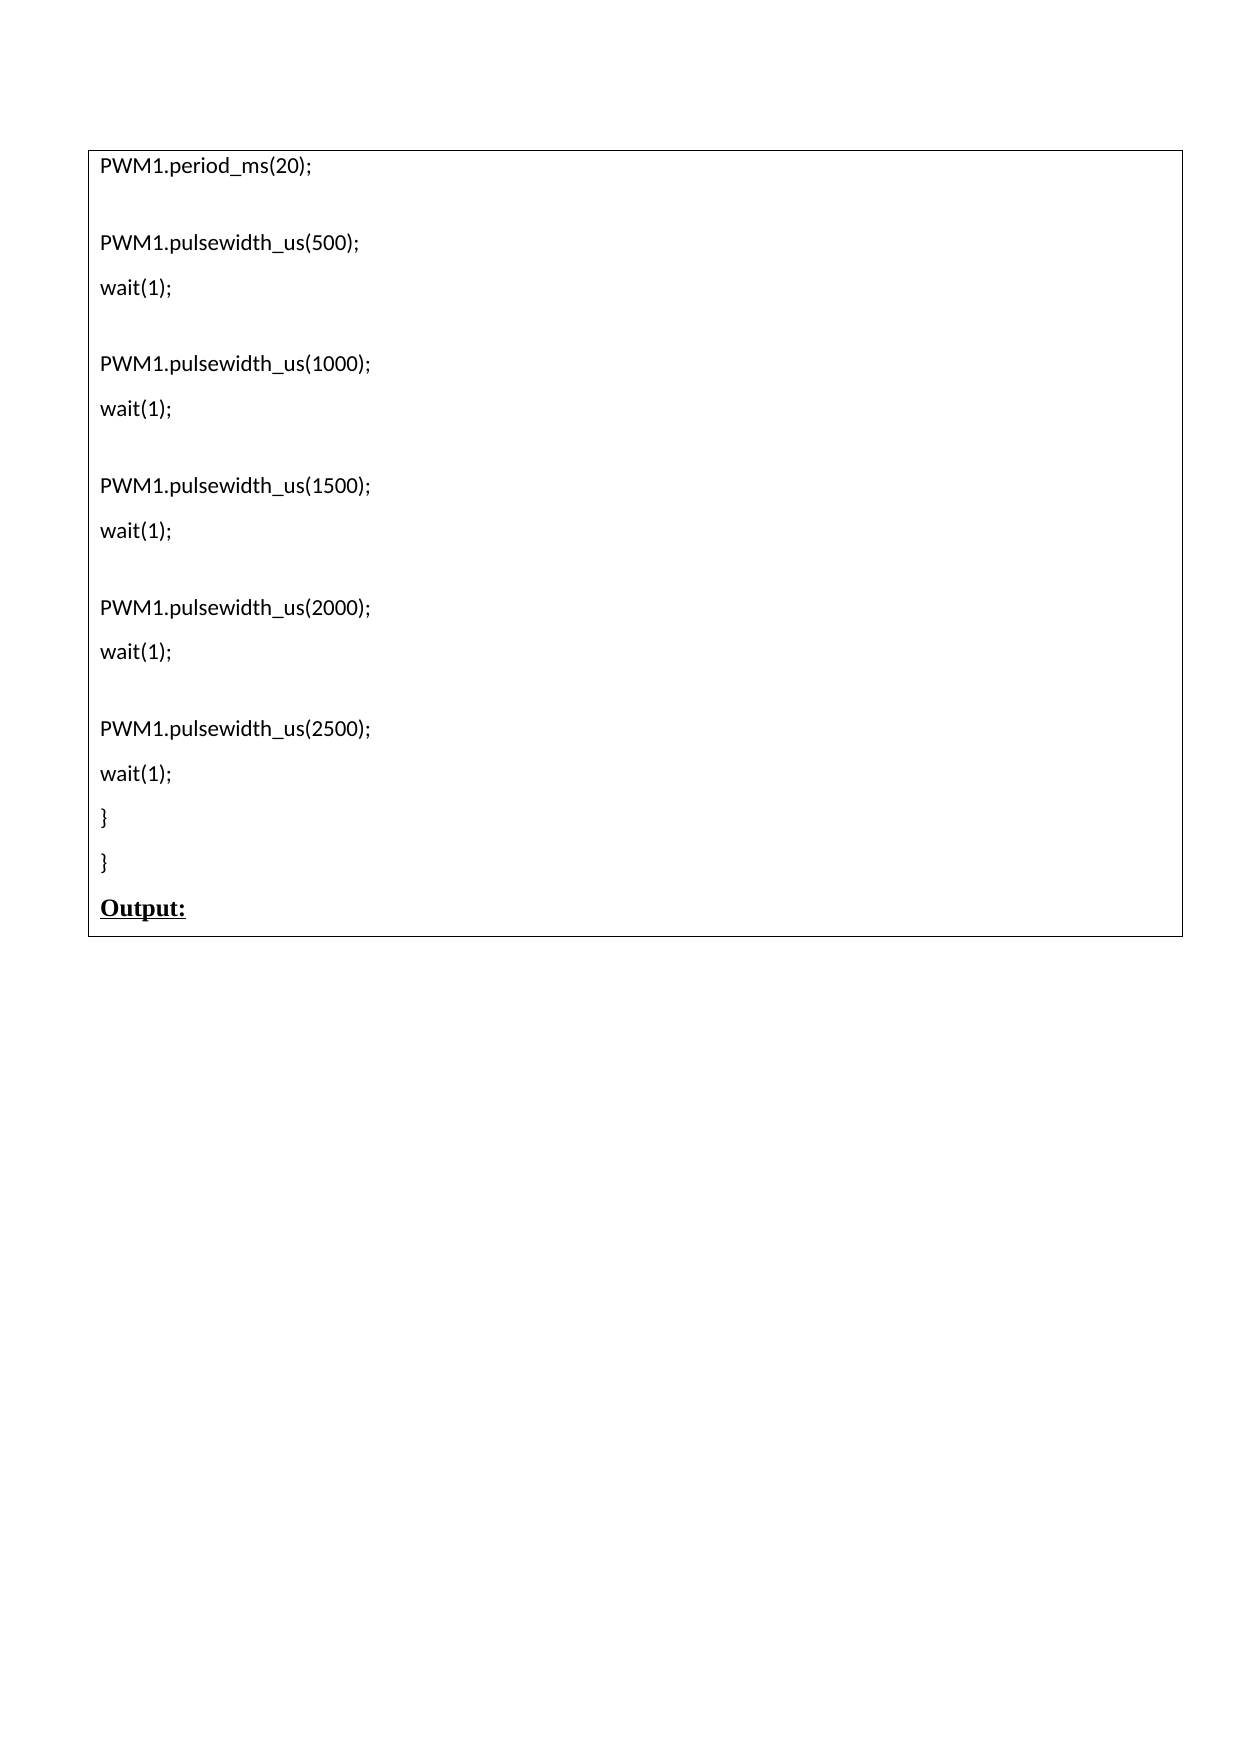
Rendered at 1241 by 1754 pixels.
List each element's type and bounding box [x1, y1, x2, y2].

table_header [89, 151, 1182, 936]
